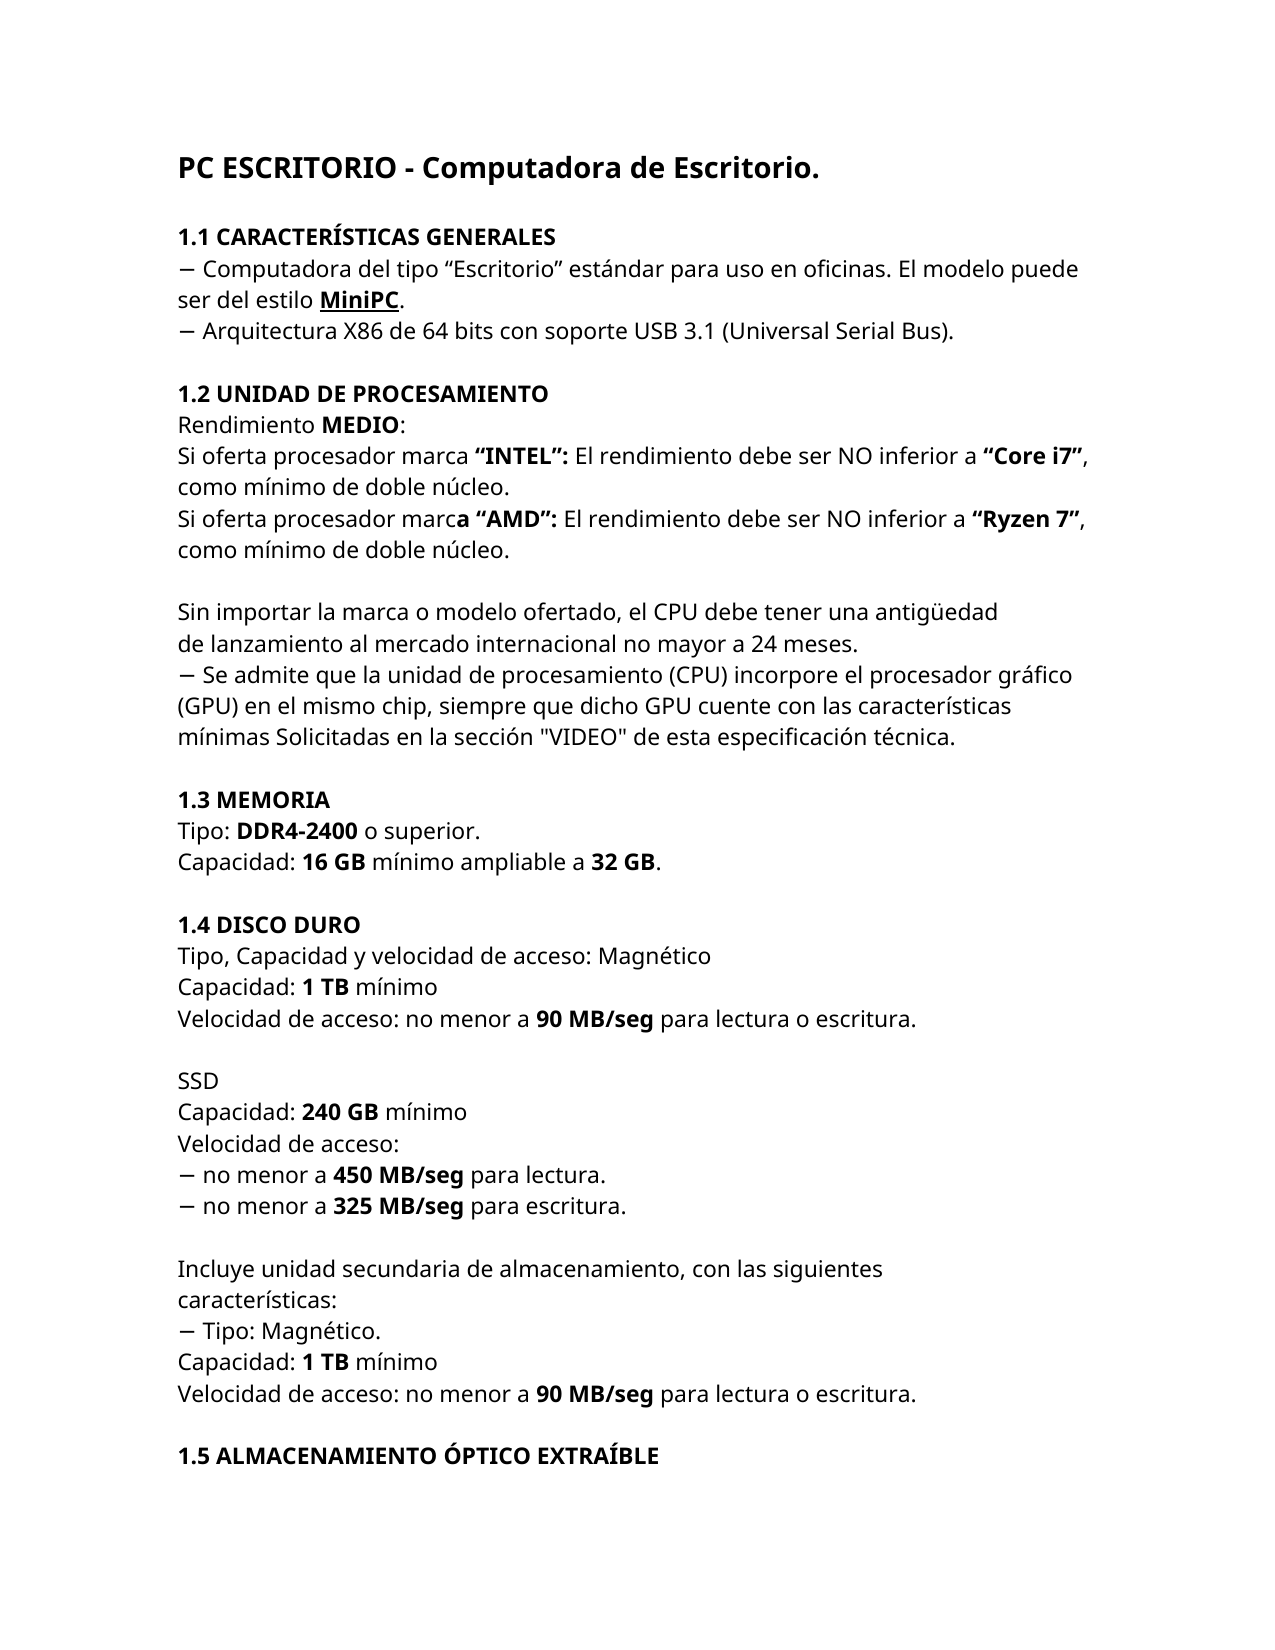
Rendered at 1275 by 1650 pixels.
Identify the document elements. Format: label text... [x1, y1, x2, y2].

text 1.1 CARACTERÍSTICAS GENERALES [177, 221, 1098, 253]
text − Tipo: Magnético. [177, 1315, 1098, 1346]
text Capacidad: 16 GB mínimo ampliable a 32 GB. [177, 846, 1098, 878]
text − no menor a 450 MB/seg para lectura. [177, 1159, 1098, 1190]
text Capacidad: 240 GB mínimo [177, 1096, 1098, 1128]
text Velocidad de acceso: [177, 1128, 1098, 1159]
text Capacidad: 1 TB mínimo [177, 971, 1098, 1003]
text − Se admite que la unidad de procesamiento (CPU) incorpore el procesador gráfico (GPU) en el mismo chip, siempre que dicho GPU cuente con las características mínimas Solicitadas en la sección "VIDEO" de esta especificación técnica. [177, 659, 1098, 753]
text características: [177, 1284, 1098, 1315]
text de lanzamiento al mercado internacional no mayor a 24 meses. [177, 628, 1098, 659]
text Tipo, Capacidad y velocidad de acceso: Magnético [177, 940, 1098, 971]
text Tipo: DDR4-2400 o superior. [177, 815, 1098, 846]
text Sin importar la marca o modelo ofertado, el CPU debe tener una antigüedad [177, 596, 1098, 628]
text − no menor a 325 MB/seg para escritura. [177, 1190, 1098, 1221]
text Capacidad: 1 TB mínimo [177, 1346, 1098, 1378]
text Velocidad de acceso: no menor a 90 MB/seg para lectura o escritura. [177, 1378, 1098, 1409]
text Si oferta procesador marca “INTEL”: El rendimiento debe ser NO inferior a “Core i7”, como mínimo de doble núcleo. [177, 440, 1098, 503]
text 1.5 ALMACENAMIENTO ÓPTICO EXTRAÍBLE [177, 1440, 1098, 1471]
text 1.4 DISCO DURO [177, 909, 1098, 940]
text Si oferta procesador marca “AMD”: El rendimiento debe ser NO inferior a “Ryzen 7”, como mínimo de doble núcleo. [177, 503, 1098, 565]
text Incluye unidad secundaria de almacenamiento, con las siguientes [177, 1253, 1098, 1284]
text SSD [177, 1065, 1098, 1096]
text PC ESCRITORIO - Computadora de Escritorio. [177, 148, 1098, 187]
text 1.2 UNIDAD DE PROCESAMIENTO [177, 378, 1098, 409]
text − Arquitectura X86 de 64 bits con soporte USB 3.1 (Universal Serial Bus). [177, 315, 1098, 346]
text Velocidad de acceso: no menor a 90 MB/seg para lectura o escritura. [177, 1003, 1098, 1034]
text Rendimiento MEDIO: [177, 409, 1098, 440]
text − Computadora del tipo “Escritorio” estándar para uso en oficinas. El modelo puede ser del estilo MiniPC. [177, 253, 1098, 315]
text 1.3 MEMORIA [177, 784, 1098, 815]
